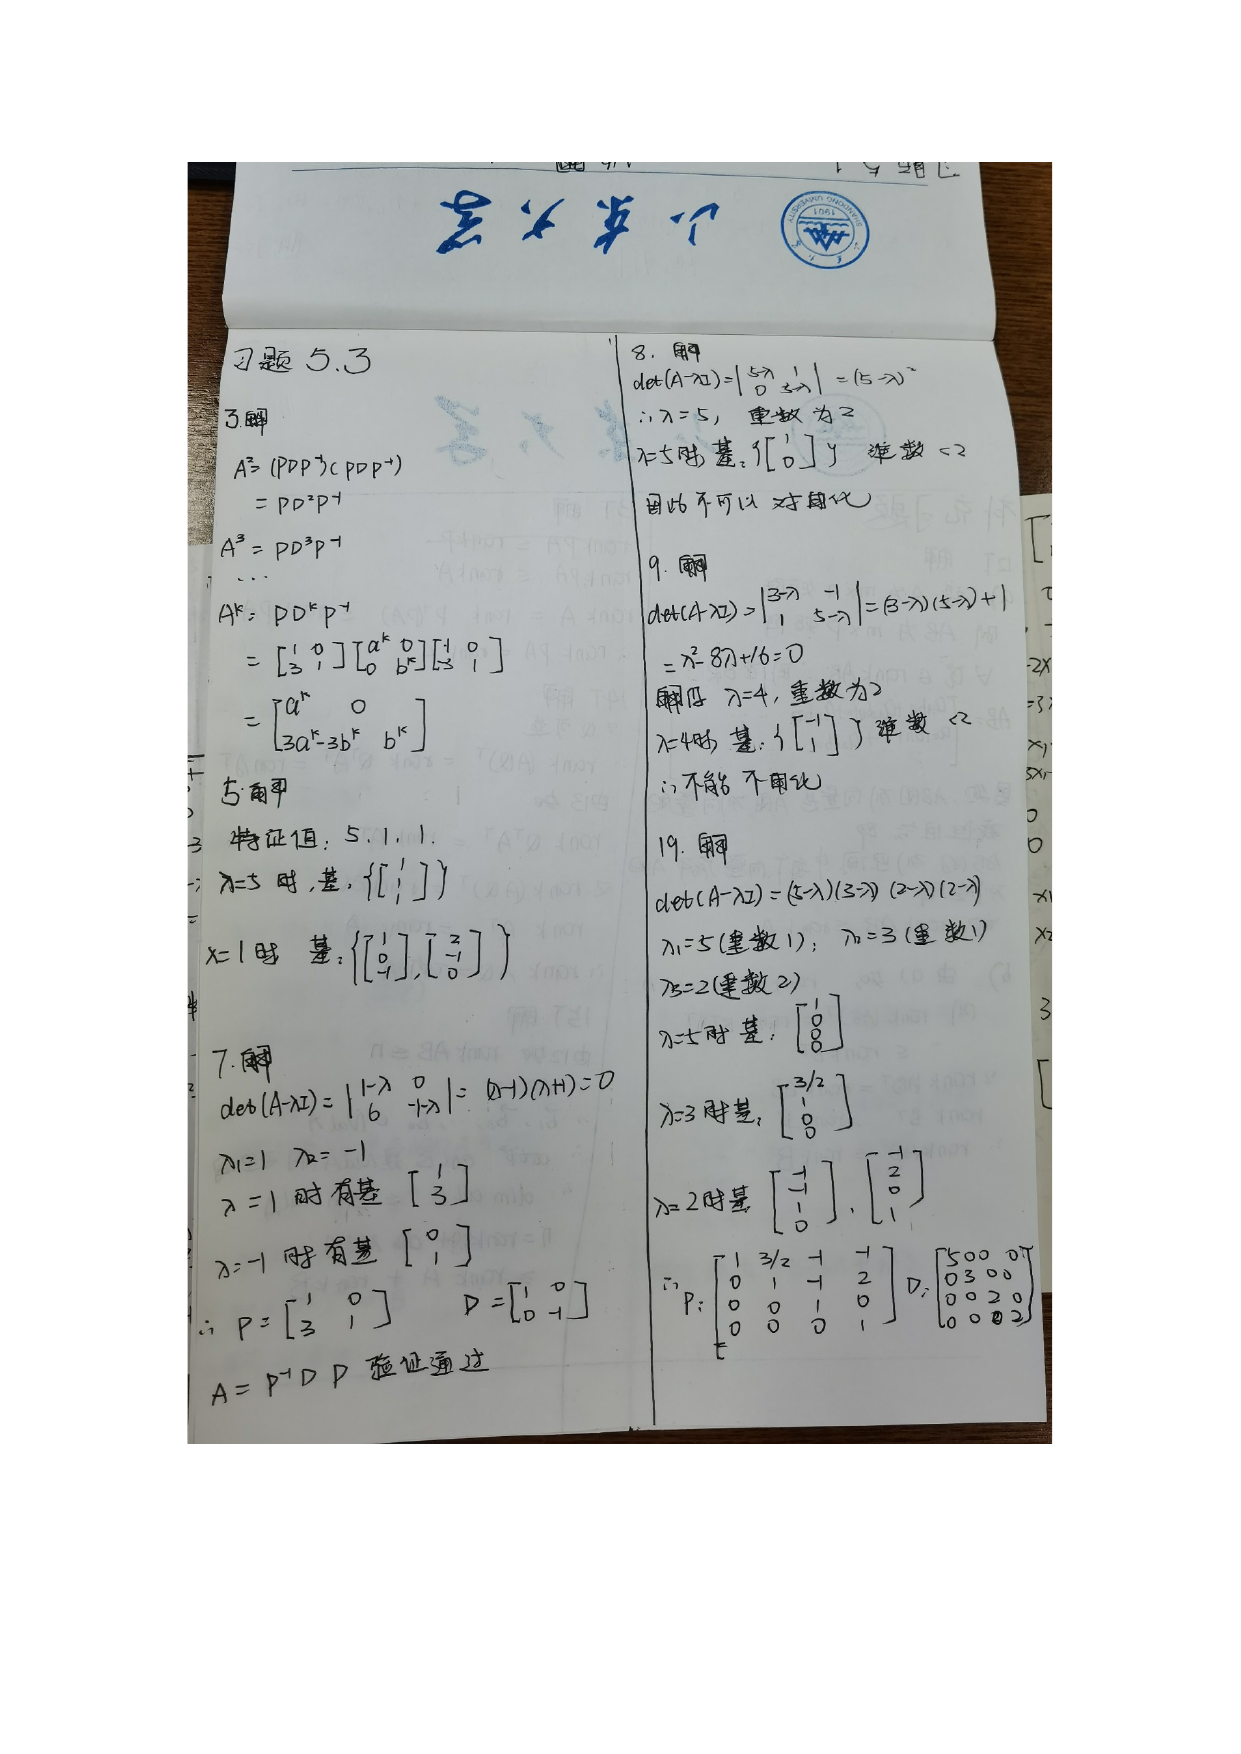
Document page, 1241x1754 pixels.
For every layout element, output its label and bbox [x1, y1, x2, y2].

picture [187, 162, 1053, 1444]
